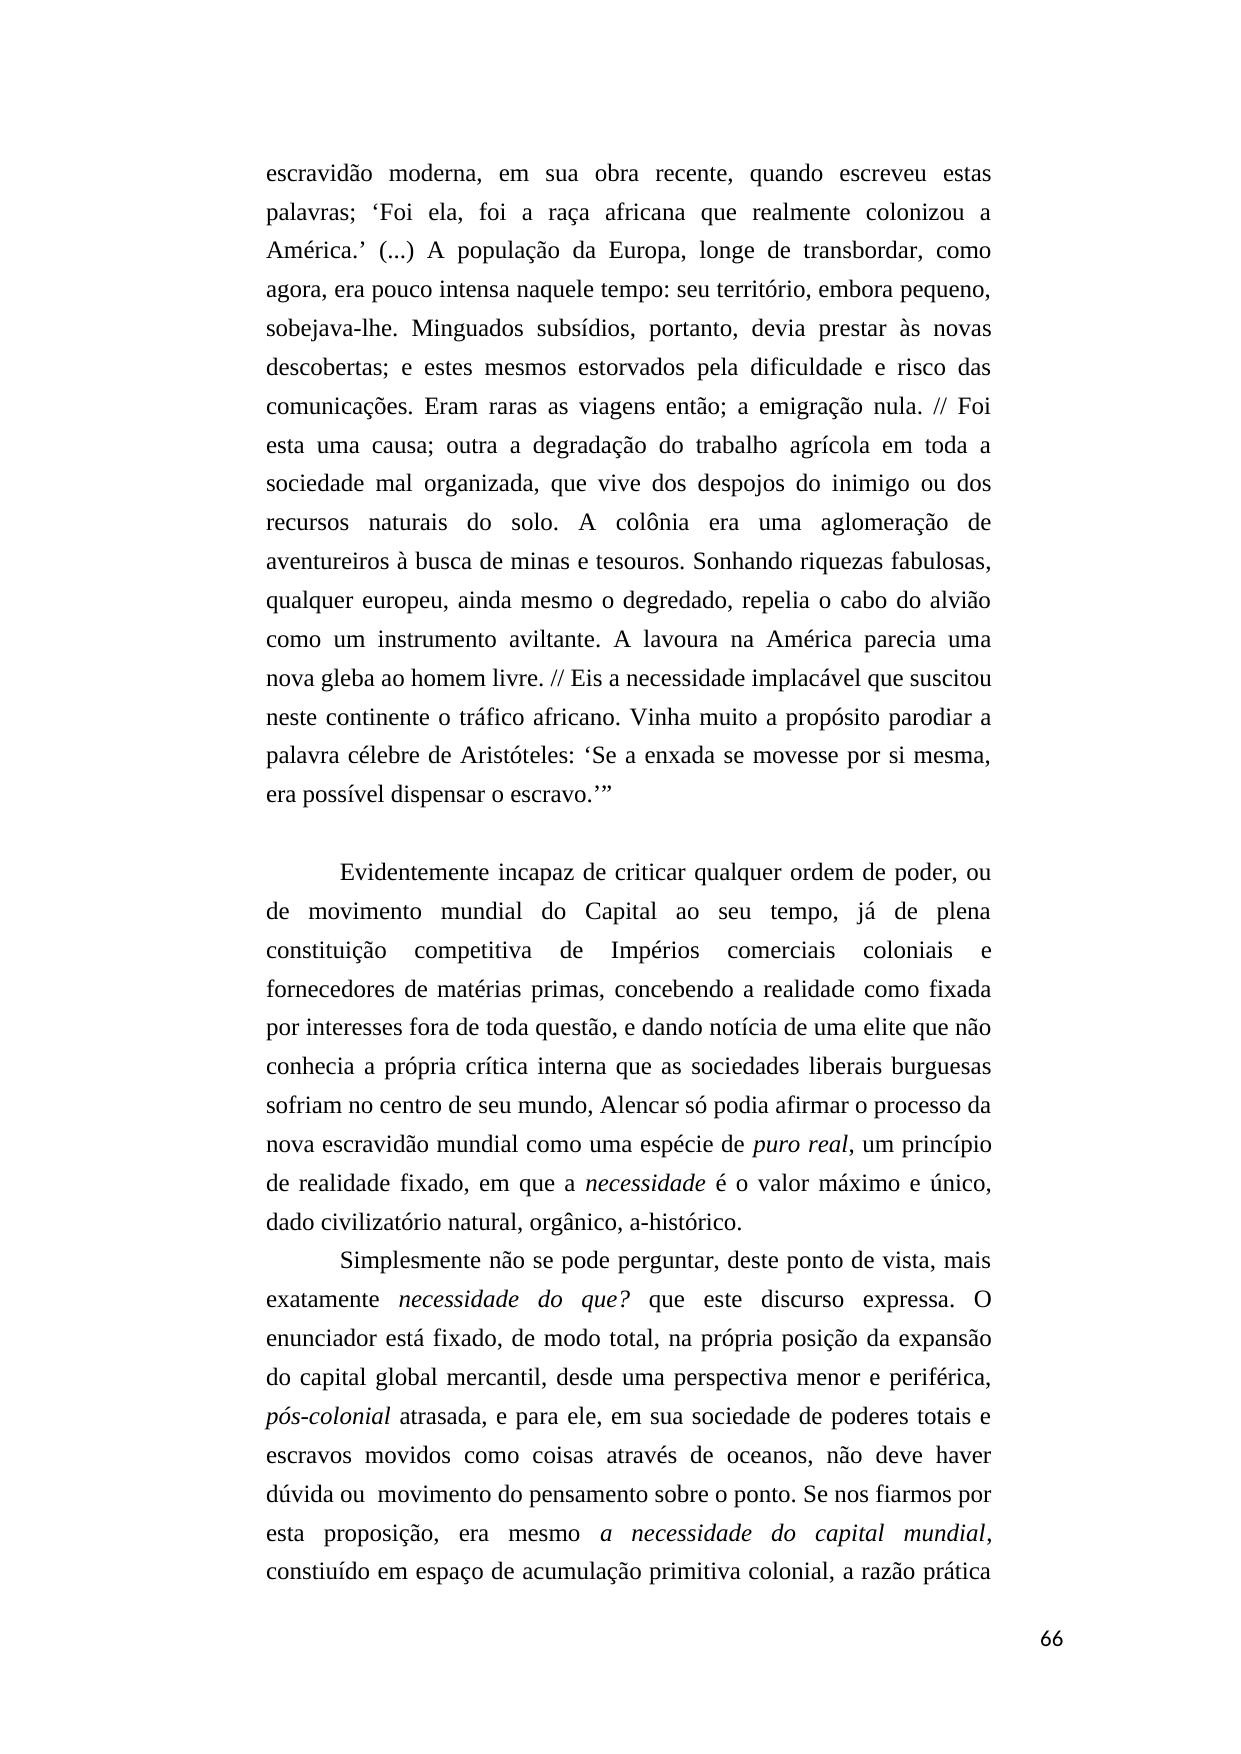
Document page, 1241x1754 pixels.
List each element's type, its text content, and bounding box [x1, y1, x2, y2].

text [266, 148, 992, 808]
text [266, 1236, 992, 1585]
text Evidentemente incapaz de criticar qualquer ordem de poder, ou de movimento mundial do Capital ao seu tempo, já de plena constituição competitiva de Impérios comerciais coloniais e fornecedores de matérias primas, concebendo a realidade como fixada por interesses fora de toda questão, e dando notícia de uma elite que não conhecia a própria crítica interna que as sociedades liberais burguesas sofriam no centro de seu mundo, Alencar só podia afirmar o processo da nova escravidão mundial como uma espécie de puro real, um princípio de realidade fixado, em que a necessidade é o valor máximo e único, dado civilizatório natural, orgânico, a-histórico. [266, 847, 992, 1236]
